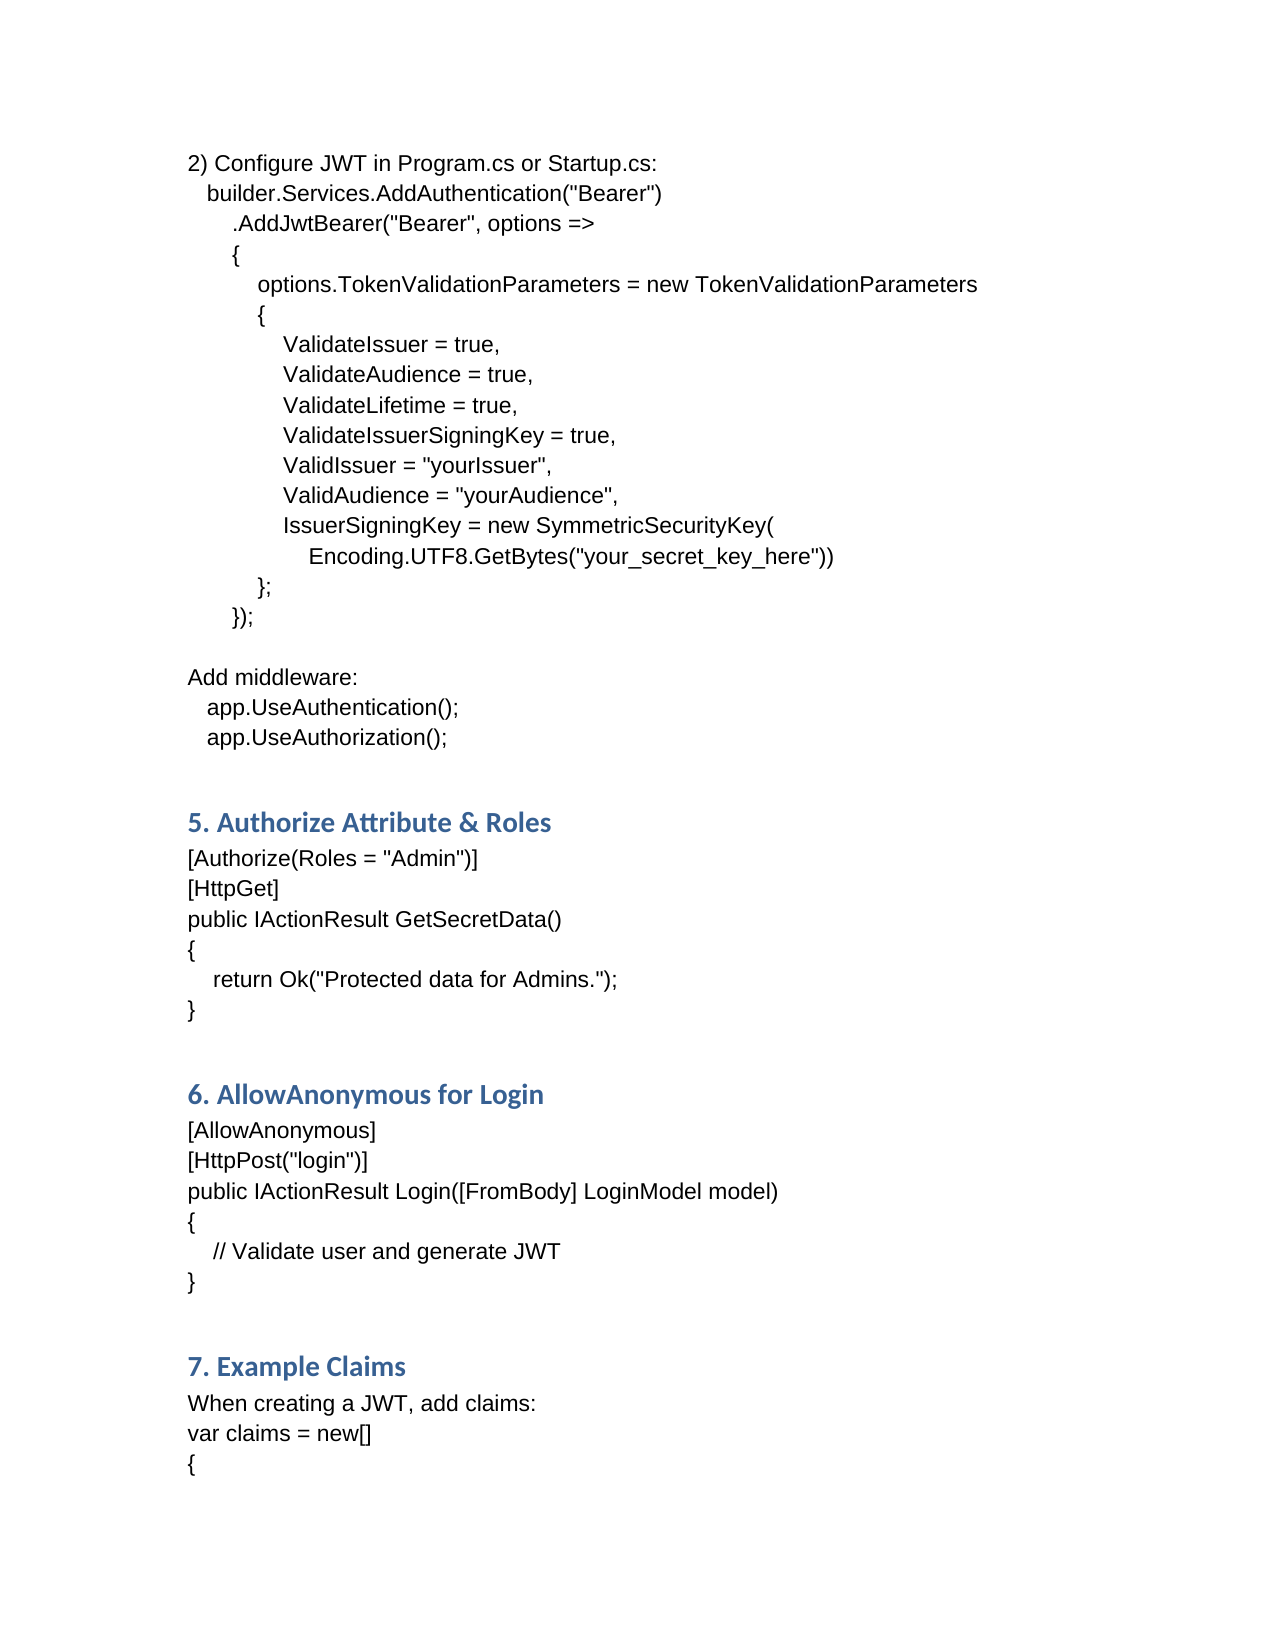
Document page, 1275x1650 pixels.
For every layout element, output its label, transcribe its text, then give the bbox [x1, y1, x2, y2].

text [Authorize(Roles = "Admin")] [HttpGet] public IActionResult GetSecretData() { return Ok("Protected data for Admins."); } [187, 845, 1087, 1022]
text [AllowAnonymous] [HttpPost("login")] public IActionResult Login([FromBody] LoginModel model) { // Validate user and generate JWT } [187, 1117, 1087, 1295]
subtitle 7. Example Claims [187, 1348, 1087, 1384]
subtitle 6. AllowAnonymous for Login [187, 1076, 1087, 1112]
subtitle 5. Authorize Attribute & Roles [187, 804, 1087, 840]
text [187, 150, 1087, 750]
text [187, 1389, 1087, 1476]
